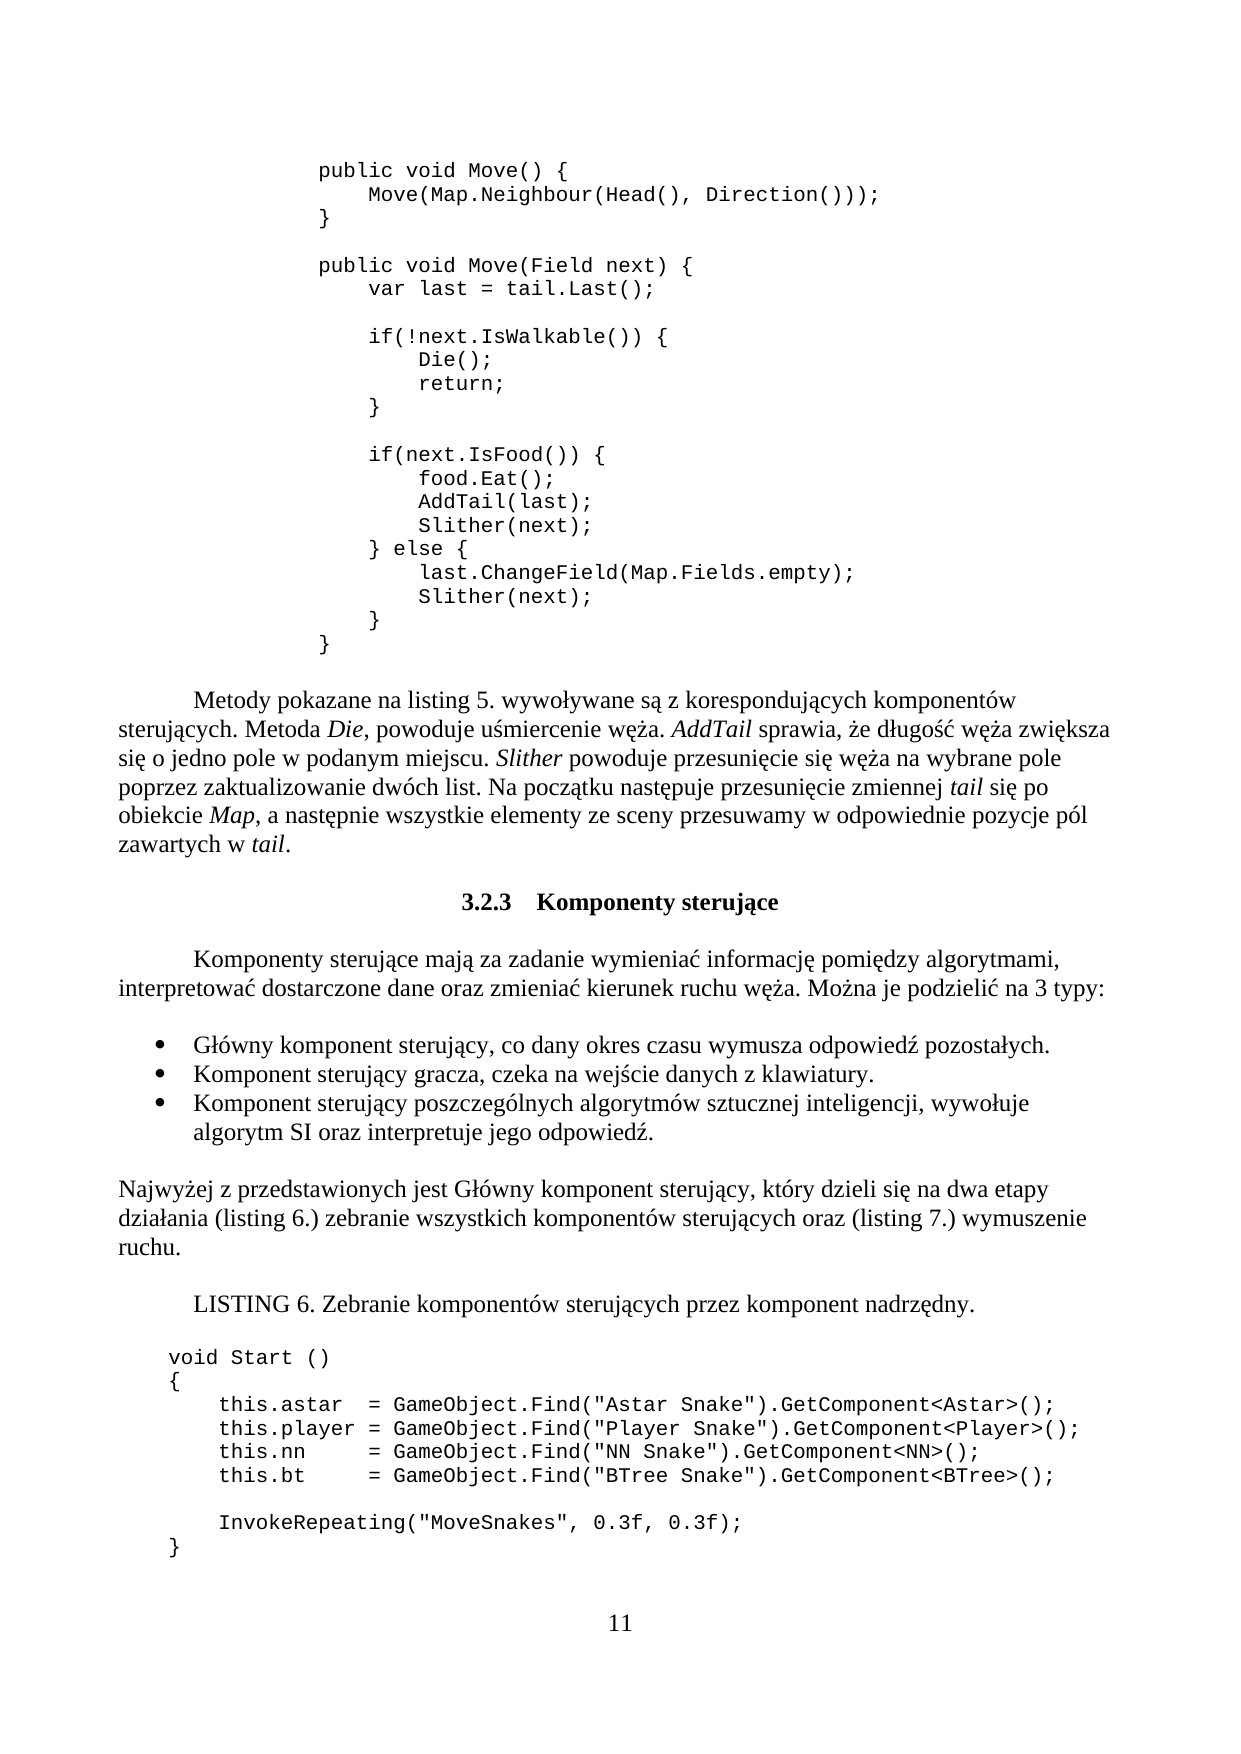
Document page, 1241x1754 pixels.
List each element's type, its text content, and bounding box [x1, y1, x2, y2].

text public void Move() { [193, 160, 1122, 184]
text var last = tail.Last(); [193, 278, 1122, 302]
text InvokeRepeating("MoveSnakes", 0.3f, 0.3f); [118, 1512, 1122, 1536]
text public void Move(Field next) { [193, 255, 1122, 278]
text last.ChangeField(Map.Fields.empty); [193, 562, 1122, 586]
text this.player = GameObject.Find("Player Snake").GetComponent<Player>(); [118, 1418, 1122, 1441]
text Komponenty sterujące mają za zadanie wymieniać informację pomiędzy algorytmami, interpretować dostarczone dane oraz zmieniać kierunek ruchu węża. Można je podzielić na 3 typy: [118, 944, 1122, 1002]
text this.astar = GameObject.Find("Astar Snake").GetComponent<Astar>(); [118, 1394, 1122, 1418]
text this.bt = GameObject.Find("BTree Snake").GetComponent<BTree>(); [118, 1465, 1122, 1488]
text Slither(next); [193, 515, 1122, 538]
text } else { [193, 538, 1122, 562]
text AddTail(last); [193, 491, 1122, 515]
text void Start () [118, 1347, 1122, 1370]
list Komponent sterujący poszczególnych algorytmów sztucznej inteligencji, wywołuje algorytm SI oraz interpretuje jego odpowiedź. [156, 1088, 1122, 1145]
text Slither(next); [193, 586, 1122, 609]
text if(!next.IsWalkable()) { [193, 326, 1122, 349]
text Najwyżej z przedstawionych jest Główny komponent sterujący, który dzieli się na dwa etapy działania (listing 6.) zebranie wszystkich komponentów sterujących oraz (listing 7.) wymuszenie ruchu. [118, 1174, 1122, 1260]
text } [193, 207, 1122, 231]
list Komponenty sterujące [118, 887, 1122, 915]
text return; [193, 373, 1122, 397]
text if(next.IsFood()) { [193, 444, 1122, 467]
text } [193, 397, 1122, 420]
text Metody pokazane na listing 5. wywoływane są z korespondujących komponentów sterujących. Metoda Die, powoduje uśmiercenie węża. AddTail sprawia, że długość węża zwiększa się o jedno pole w podanym miejscu. Slither powoduje przesunięcie się węża na wybrane pole poprzez zaktualizowanie dwóch list. Na początku następuje przesunięcie zmiennej tail się po obiekcie Map, a następnie wszystkie elementy ze sceny przesuwamy w odpowiednie pozycje pól zawartych w tail. [118, 685, 1122, 858]
text food.Eat(); [193, 467, 1122, 491]
text this.nn = GameObject.Find("NN Snake").GetComponent<NN>(); [118, 1441, 1122, 1465]
text } [193, 609, 1122, 633]
list Komponent sterujący gracza, czeka na wejście danych z klawiatury. [156, 1059, 1122, 1088]
text Die(); [193, 349, 1122, 373]
text } [193, 633, 1122, 657]
text } [118, 1536, 1122, 1559]
list Główny komponent sterujący, co dany okres czasu wymusza odpowiedź pozostałych. [156, 1030, 1122, 1059]
text Move(Map.Neighbour(Head(), Direction())); [193, 184, 1122, 207]
text LISTING 6. Zebranie komponentów sterujących przez komponent nadrzędny. [118, 1289, 1122, 1318]
text { [118, 1370, 1122, 1394]
